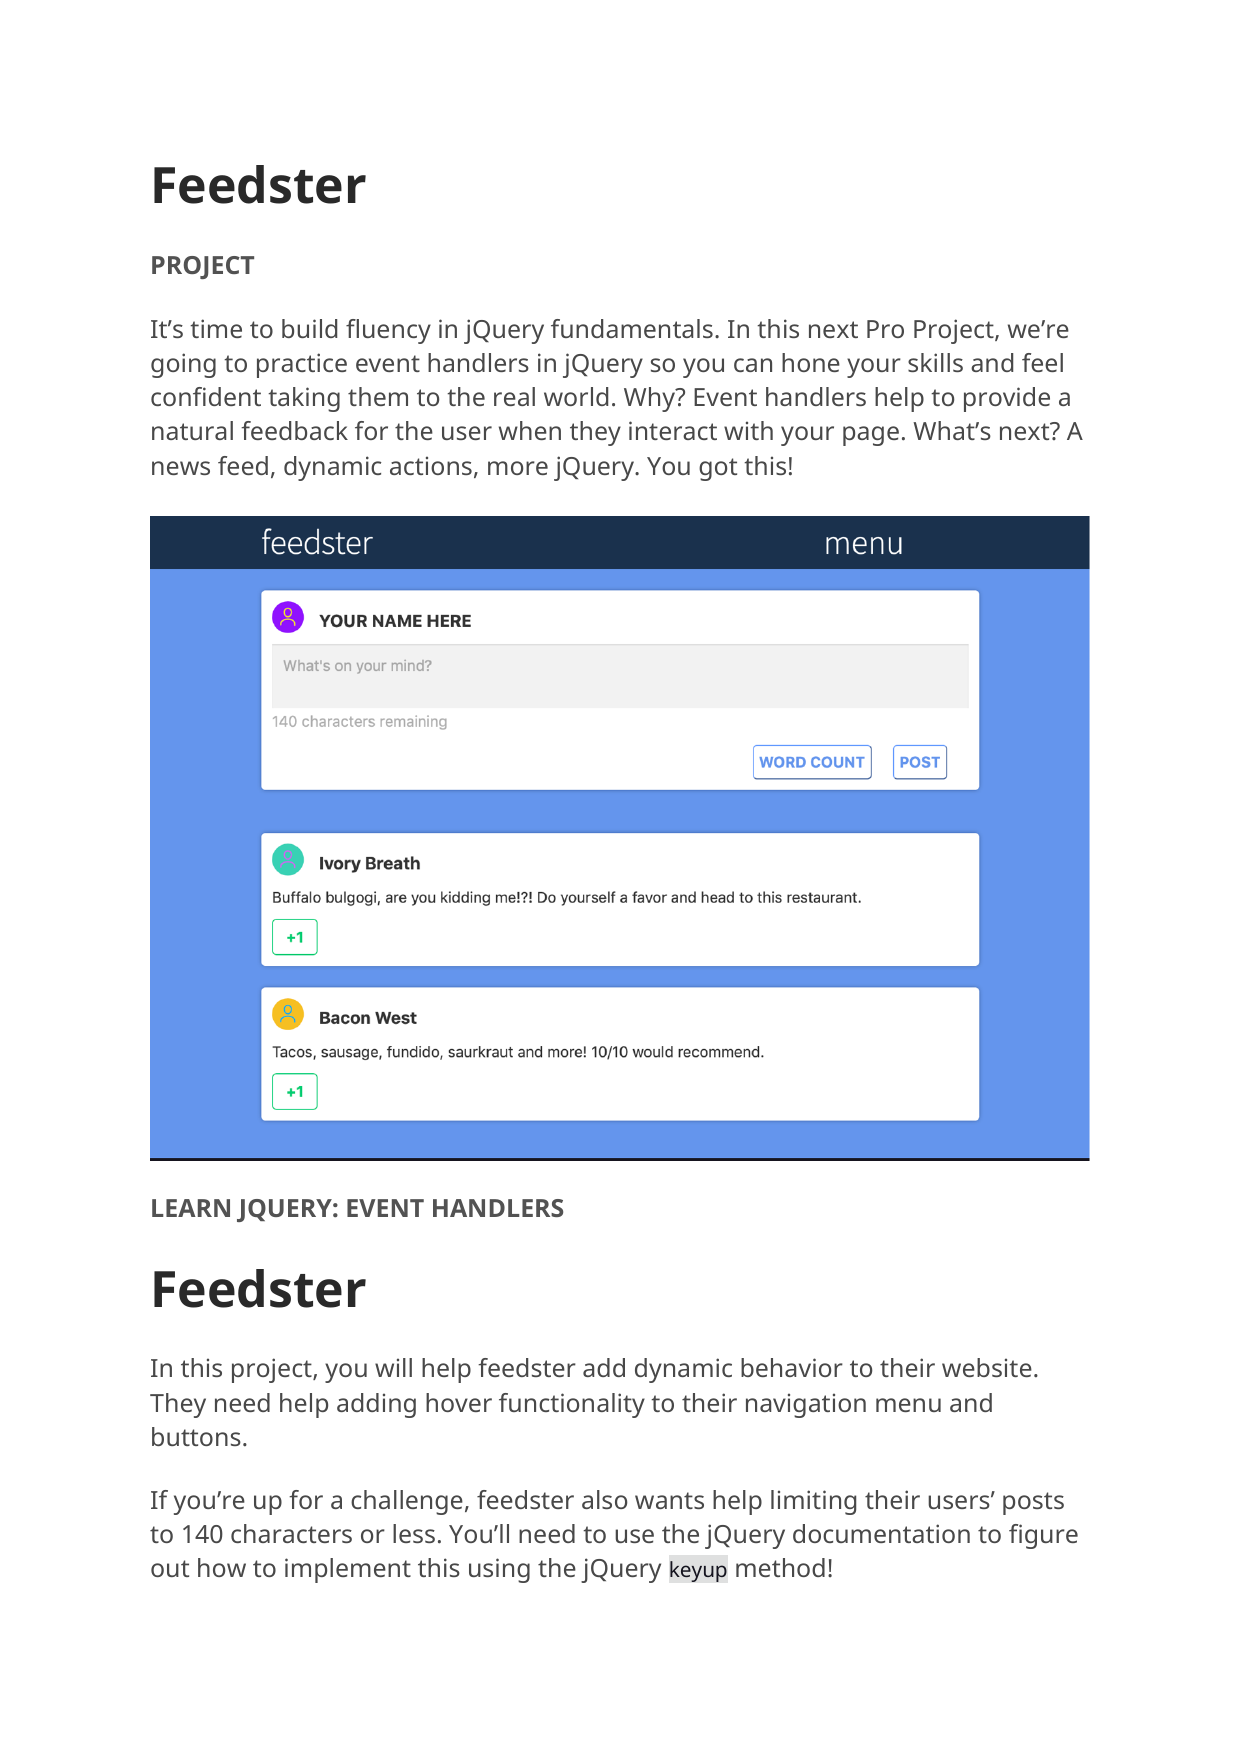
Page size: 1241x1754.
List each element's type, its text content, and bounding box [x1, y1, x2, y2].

text PROJECT [150, 247, 1090, 281]
text In this project, you will help feedster add dynamic behavior to their website. They need help adding hover functionality to their navigation menu and buttons. [150, 1351, 1090, 1453]
text LEARN JQUERY: EVENT HANDLERS [150, 1191, 1090, 1225]
picture [150, 516, 1090, 1161]
text If you’re up for a challenge, feedster also wants help limiting their users’ posts to 140 characters or less. You’ll need to use the jQuery documentation to figure out how to implement this using the jQuery keyup method! [150, 1482, 1090, 1585]
text It’s time to build fluency in jQuery fundamentals. In this next Pro Project, we’re going to practice event handlers in jQuery so you can hone your skills and feel confident taking them to the real world. Why? Event handlers help to provide a natural feedback for the user when they interact with your page. What’s next? A news feed, dynamic actions, more jQuery. You got this! [150, 312, 1090, 482]
text Feedster [150, 1254, 1090, 1322]
text Feedster [150, 150, 1090, 218]
